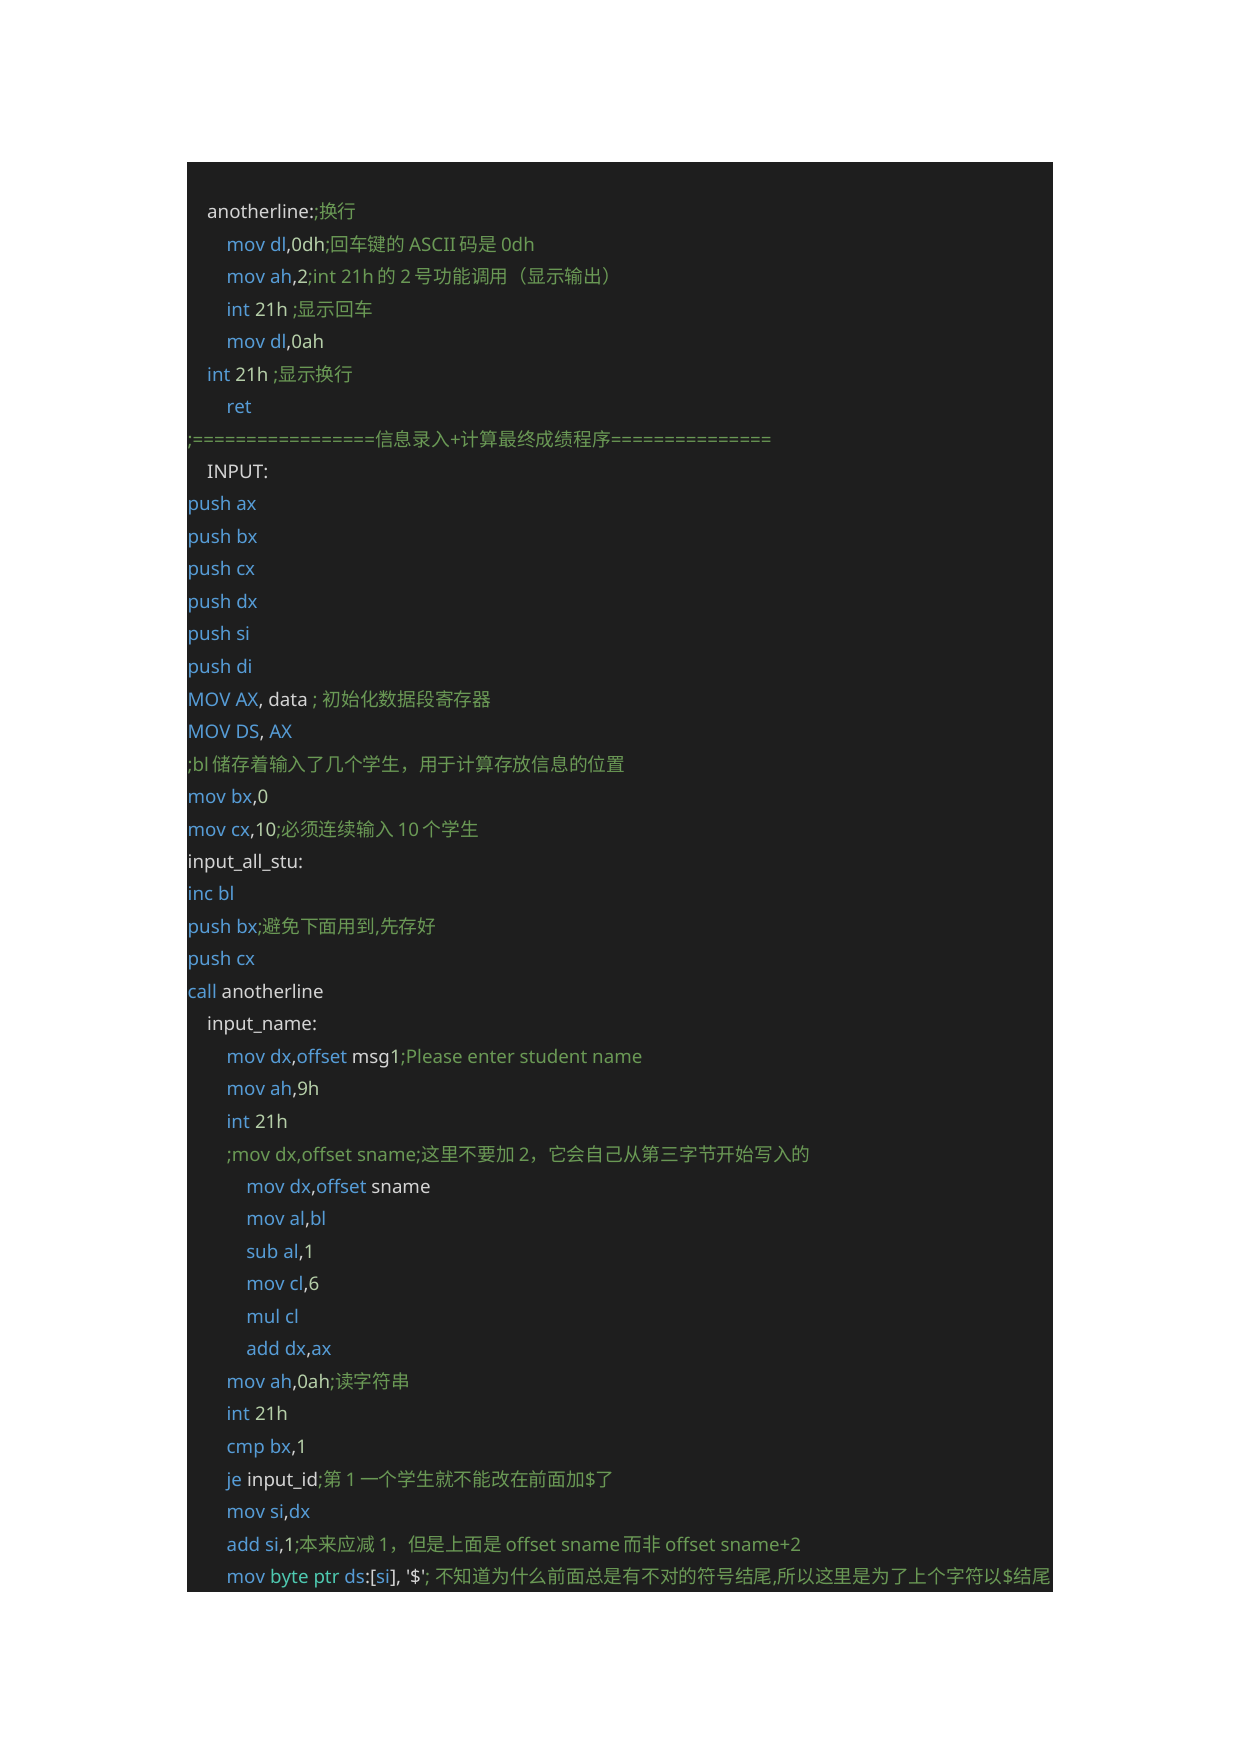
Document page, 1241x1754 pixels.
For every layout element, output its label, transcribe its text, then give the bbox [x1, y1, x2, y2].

text mov bx,0 [187, 779, 1053, 812]
text push di [187, 649, 1053, 682]
text anotherline:;换行 [187, 194, 1053, 227]
text mul cl [187, 1299, 1053, 1332]
text ;bl储存着输入了几个学生，用于计算存放信息的位置 [187, 747, 1053, 779]
text int 21h [187, 1397, 1053, 1429]
text mov ah,2;int 21h的2号功能调用（显示输出） [187, 259, 1053, 292]
text int 21h ;显示回车 [187, 292, 1053, 324]
text mov cl,6 [187, 1267, 1053, 1299]
text add si,1;本来应减1，但是上面是offset sname而非offset sname+2 [187, 1527, 1053, 1559]
text inc bl [187, 877, 1053, 909]
text push bx [187, 519, 1053, 552]
text int 21h [187, 1104, 1053, 1137]
text push bx;避免下面用到,先存好 [187, 909, 1053, 942]
text MOV AX, data ; 初始化数据段寄存器 [187, 682, 1053, 714]
text input_all_stu: [187, 844, 1053, 877]
text sub al,1 [187, 1234, 1053, 1267]
text input_name: [187, 1007, 1053, 1039]
text push si [187, 617, 1053, 649]
text mov dl,0dh;回车键的ASCII码是0dh [187, 227, 1053, 259]
text push dx [187, 584, 1053, 617]
text je input_id;第1一个学生就不能改在前面加$了 [187, 1462, 1053, 1494]
text mov ah,9h [187, 1072, 1053, 1104]
text mov dl,0ah [187, 324, 1053, 357]
text mov cx,10;必须连续输入10个学生 [187, 812, 1053, 844]
text add dx,ax [187, 1332, 1053, 1364]
text push ax [187, 487, 1053, 519]
text mov si,dx [187, 1494, 1053, 1527]
text ret [187, 389, 1053, 422]
text call anotherline [187, 974, 1053, 1007]
text ;mov dx,offset sname;这里不要加2，它会自己从第三字节开始写入的 [187, 1137, 1053, 1169]
text MOV DS, AX [187, 714, 1053, 747]
text INPUT: [187, 454, 1053, 487]
text mov byte ptr ds:[si], '$'; 不知道为什么前面总是有不对的符号结尾,所以这里是为了上个字符以$结尾 [187, 1559, 1053, 1592]
text mov ah,0ah;读字符串 [187, 1364, 1053, 1397]
text mov al,bl [187, 1202, 1053, 1234]
text cmp bx,1 [187, 1429, 1053, 1462]
text ;=================信息录入+计算最终成绩程序=============== [187, 422, 1053, 454]
text mov dx,offset msg1;Please enter student name [187, 1039, 1053, 1072]
text mov dx,offset sname [187, 1169, 1053, 1202]
text push cx [187, 942, 1053, 974]
text push cx [187, 552, 1053, 584]
text int 21h ;显示换行 [187, 357, 1053, 389]
